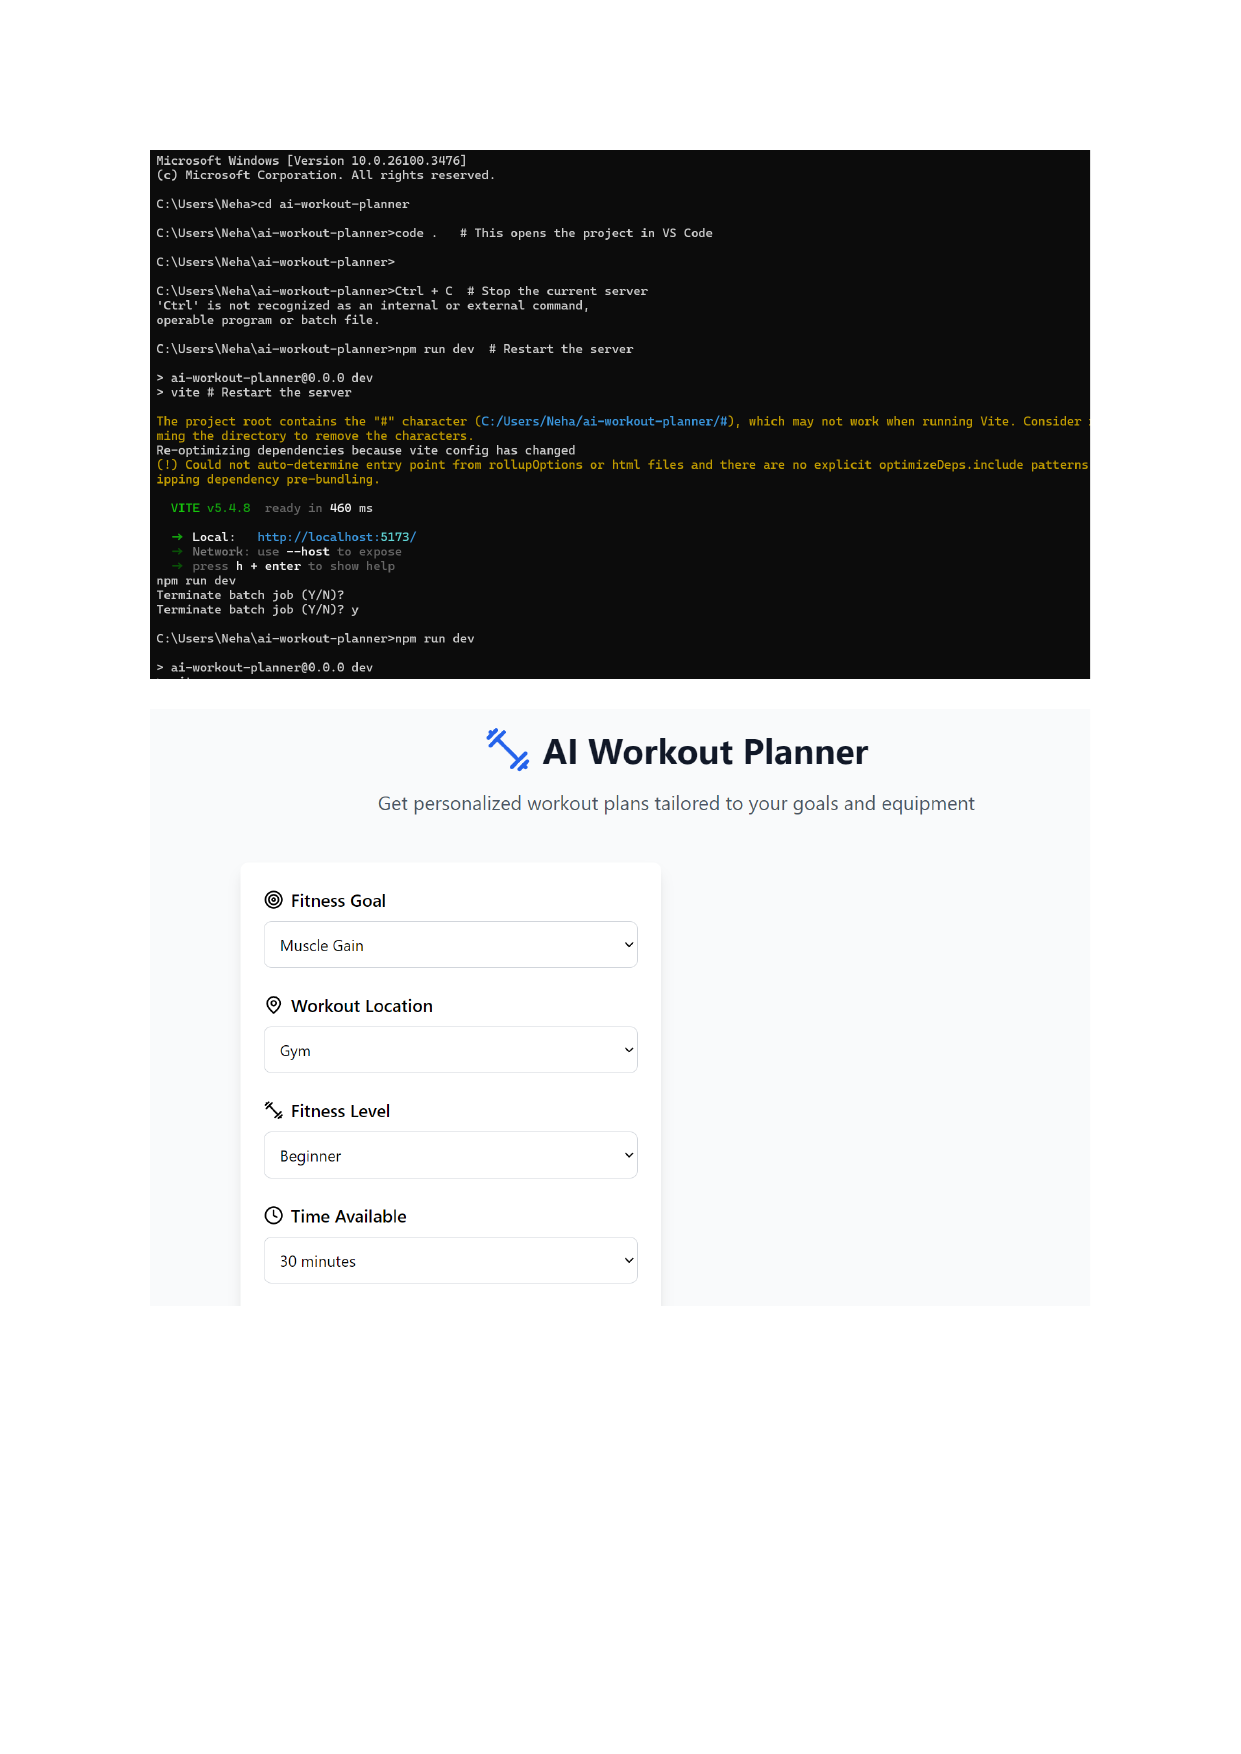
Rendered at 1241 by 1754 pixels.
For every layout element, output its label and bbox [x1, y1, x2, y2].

picture [150, 709, 1091, 1306]
picture [150, 150, 1091, 679]
